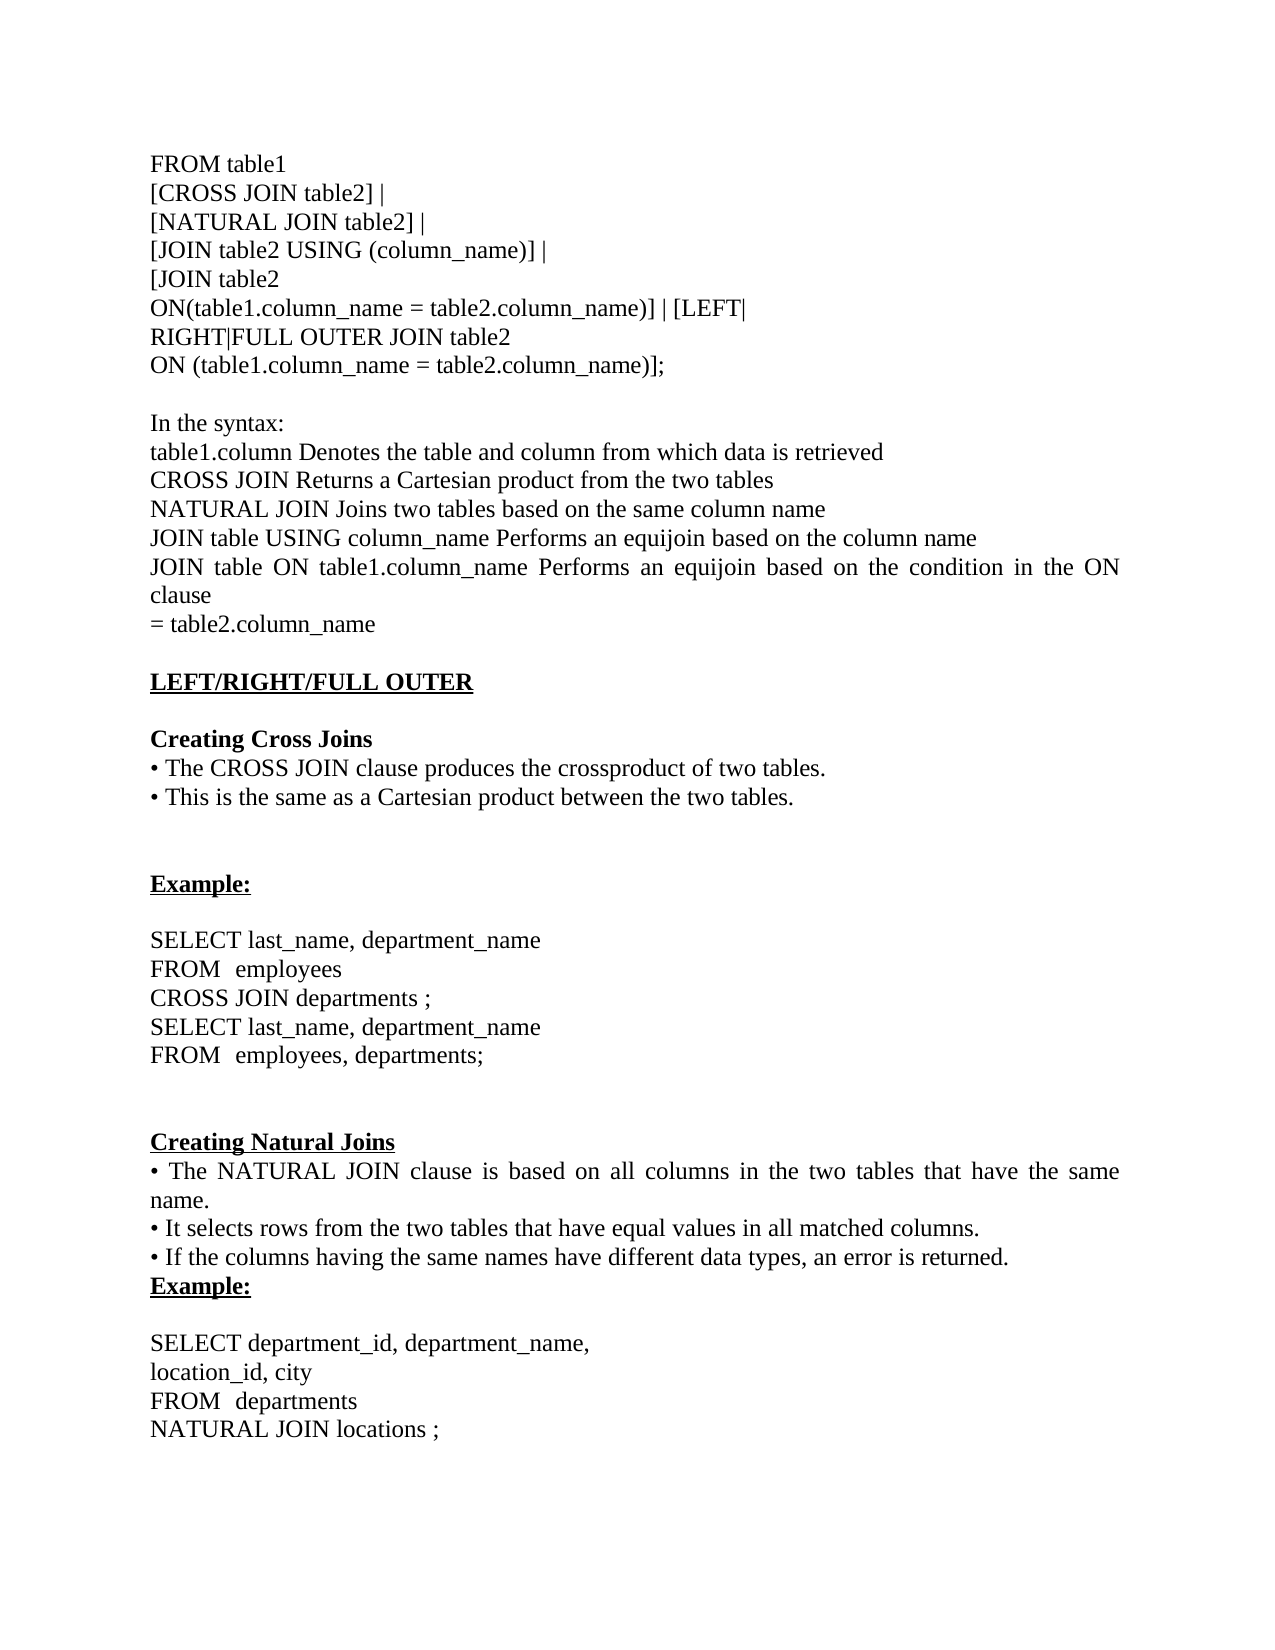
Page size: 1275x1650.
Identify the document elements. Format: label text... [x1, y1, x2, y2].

list This is the same as a Cartesian product between the two tables. [150, 782, 1142, 811]
text FROM departments NATURAL JOIN locations ; [150, 1386, 461, 1443]
text JOIN table USING column_name Performs an equijoin based on the column name [150, 523, 1142, 552]
list The CROSS JOIN clause produces the crossproduct of two tables. [150, 753, 1142, 782]
text CROSS JOIN departments ; [150, 983, 1142, 1012]
list If the columns having the same names have different data types, an error is returned. [150, 1242, 1142, 1271]
subtitle Creating Natural Joins [150, 1127, 1142, 1156]
text SELECT last_name, department_name FROM employees [150, 926, 558, 983]
text SELECT department_id, department_name, location_id, city [150, 1328, 651, 1386]
text SELECT last_name, department_name FROM employees, departments; [150, 1012, 558, 1069]
list The NATURAL JOIN clause is based on all columns in the two tables that have the same name. [150, 1156, 1125, 1213]
subtitle LEFT/RIGHT/FULL OUTER [150, 667, 1142, 696]
text JOIN table ON table1.column_name Performs an equijoin based on the condition in the ON clause [150, 552, 1142, 609]
text ON (table1.column_name = table2.column_name)]; [150, 350, 1142, 379]
subtitle Example: [150, 869, 1142, 897]
subtitle Example: [150, 1271, 1142, 1300]
text table1.column Denotes the table and column from which data is retrieved CROSS JOIN Returns a Cartesian product from the two tables NATURAL JOIN Joins two tables based on the same column name [150, 437, 891, 523]
list It selects rows from the two tables that have equal values in all matched columns. [150, 1213, 1142, 1242]
text In the syntax: [150, 408, 1142, 437]
subtitle Creating Cross Joins [150, 725, 1142, 753]
text = table2.column_name [150, 609, 1142, 638]
text FROM table1 [150, 149, 1142, 178]
text [CROSS JOIN table2] | [NATURAL JOIN table2] | [150, 178, 491, 235]
text ON(table1.column_name = table2.column_name)] | [LEFT|RIGHT|FULL OUTER JOIN table2 [150, 293, 815, 350]
text [JOIN table2 USING (column_name)] | [JOIN table2 [150, 235, 558, 293]
